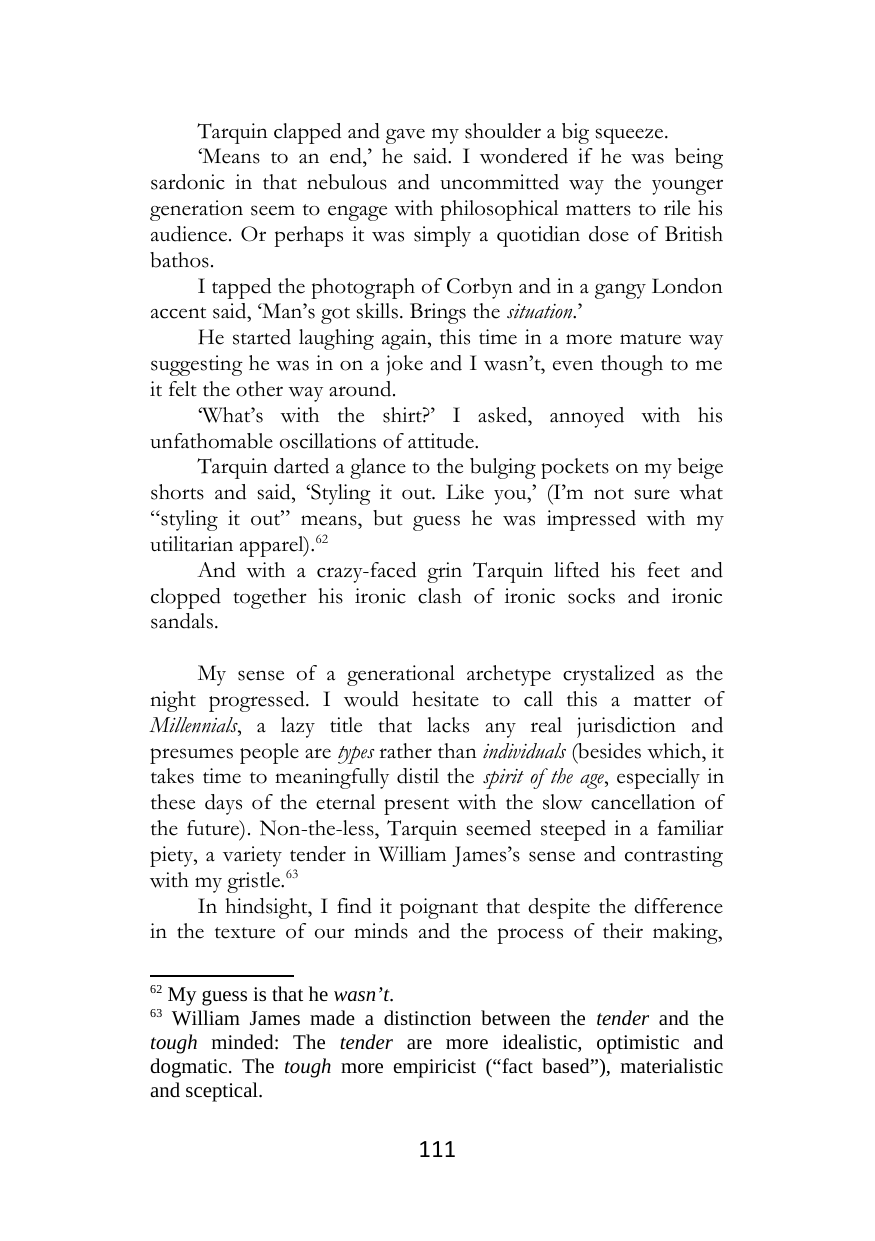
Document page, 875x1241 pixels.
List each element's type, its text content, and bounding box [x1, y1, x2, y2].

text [150, 893, 724, 945]
text I tapped the photograph of Corbyn and in a gangy London accent said, ‘Man’s got skills. Brings the situation.’ [150, 273, 724, 325]
text ‘What’s with the shirt?’ I asked, annoyed with his unfathomable oscillations of attitude. [150, 402, 724, 454]
text Tarquin darted a glance to the bulging pockets on my beige shorts and said, ‘Styling it out. Like you,’ (I’m not sure what “styling it out” means, but guess he was impressed with my utilitarian apparel). [150, 454, 724, 557]
text My sense of a generational archetype crystalized as the night progressed. I would hesitate to call this a matter of Millennials, a lazy title that lacks any real jurisdiction and presumes people are types rather than individuals (besides which, it takes time to meaningfully distil the spirit of the age, especially in these days of the eternal present with the slow cancellation of the future). Non-the-less, Tarquin seemed steeped in a familiar piety, a variety tender in William James’s sense and contrasting with my gristle. [150, 661, 724, 893]
text Tarquin clapped and gave my shoulder a big squeeze. [150, 118, 724, 144]
text ‘Means to an end,’ he said. I wondered if he was being sardonic in that nebulous and uncommitted way the younger generation seem to engage with philosophical matters to rile his audience. Or perhaps it was simply a quotidian dose of British bathos. [150, 144, 724, 273]
text And with a crazy-faced grin Tarquin lifted his feet and clopped together his ironic clash of ironic socks and ironic sandals. [150, 557, 724, 635]
